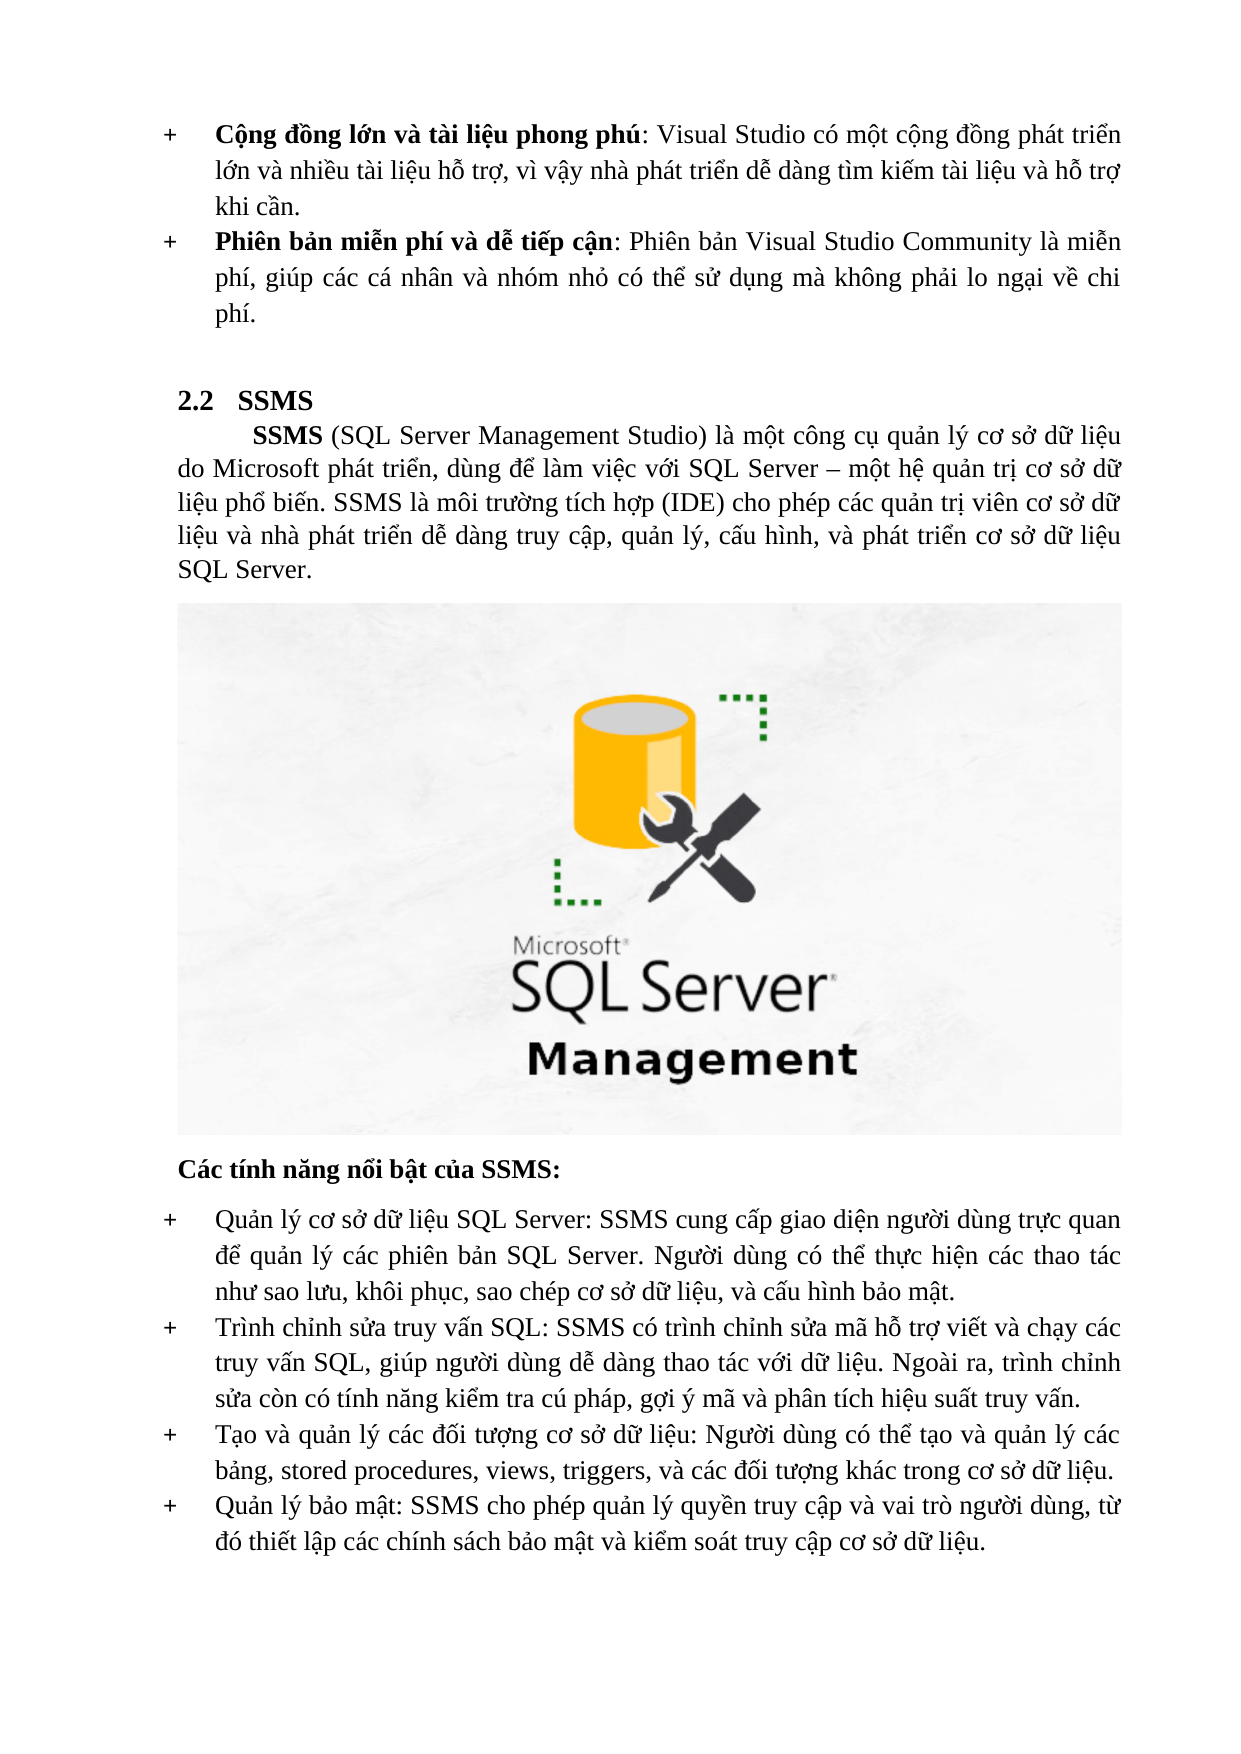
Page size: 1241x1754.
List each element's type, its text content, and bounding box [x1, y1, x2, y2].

list Tạo và quản lý các đối tượng cơ sở dữ liệu: Người dùng có thể tạo và quản lý các bảng, stored procedures, views, triggers, và các đối tượng khác trong cơ sở dữ liệu. [177, 1418, 1122, 1485]
list Phiên bản miễn phí và dễ tiếp cận: Phiên bản Visual Studio Community là miễn phí, giúp các cá nhân và nhóm nhỏ có thể sử dụng mà không phải lo ngại về chi phí. [177, 225, 1122, 328]
text SSMS (SQL Server Management Studio) là một công cụ quản lý cơ sở dữ liệu do Microsoft phát triển, dùng để làm việc với SQL Server – một hệ quản trị cơ sở dữ liệu phổ biến. SSMS là môi trường tích hợp (IDE) cho phép các quản trị viên cơ sở dữ liệu và nhà phát triển dễ dàng truy cập, quản lý, cấu hình, và phát triển cơ sở dữ liệu SQL Server. [177, 419, 1122, 584]
list Cộng đồng lớn và tài liệu phong phú: Visual Studio có một cộng đồng phát triển lớn và nhiều tài liệu hỗ trợ, vì vậy nhà phát triển dễ dàng tìm kiếm tài liệu và hỗ trợ khi cần. [177, 118, 1122, 221]
list Quản lý cơ sở dữ liệu SQL Server: SSMS cung cấp giao diện người dùng trực quan để quản lý các phiên bản SQL Server. Người dùng có thể thực hiện các thao tác như sao lưu, khôi phục, sao chép cơ sở dữ liệu, và cấu hình bảo mật. [177, 1204, 1122, 1306]
picture [177, 603, 1123, 1135]
list Trình chỉnh sửa truy vấn SQL: SSMS có trình chỉnh sửa mã hỗ trợ viết và chạy các truy vấn SQL, giúp người dùng dễ dàng thao tác với dữ liệu. Ngoài ra, trình chỉnh sửa còn có tính năng kiểm tra cú pháp, gợi ý mã và phân tích hiệu suất truy vấn. [177, 1311, 1122, 1413]
text Các tính năng nổi bật của SSMS: [177, 1153, 1122, 1184]
list Quản lý bảo mật: SSMS cho phép quản lý quyền truy cập và vai trò người dùng, từ đó thiết lập các chính sách bảo mật và kiểm soát truy cập cơ sở dữ liệu. [177, 1489, 1122, 1556]
subtitle SSMS [177, 383, 1122, 416]
